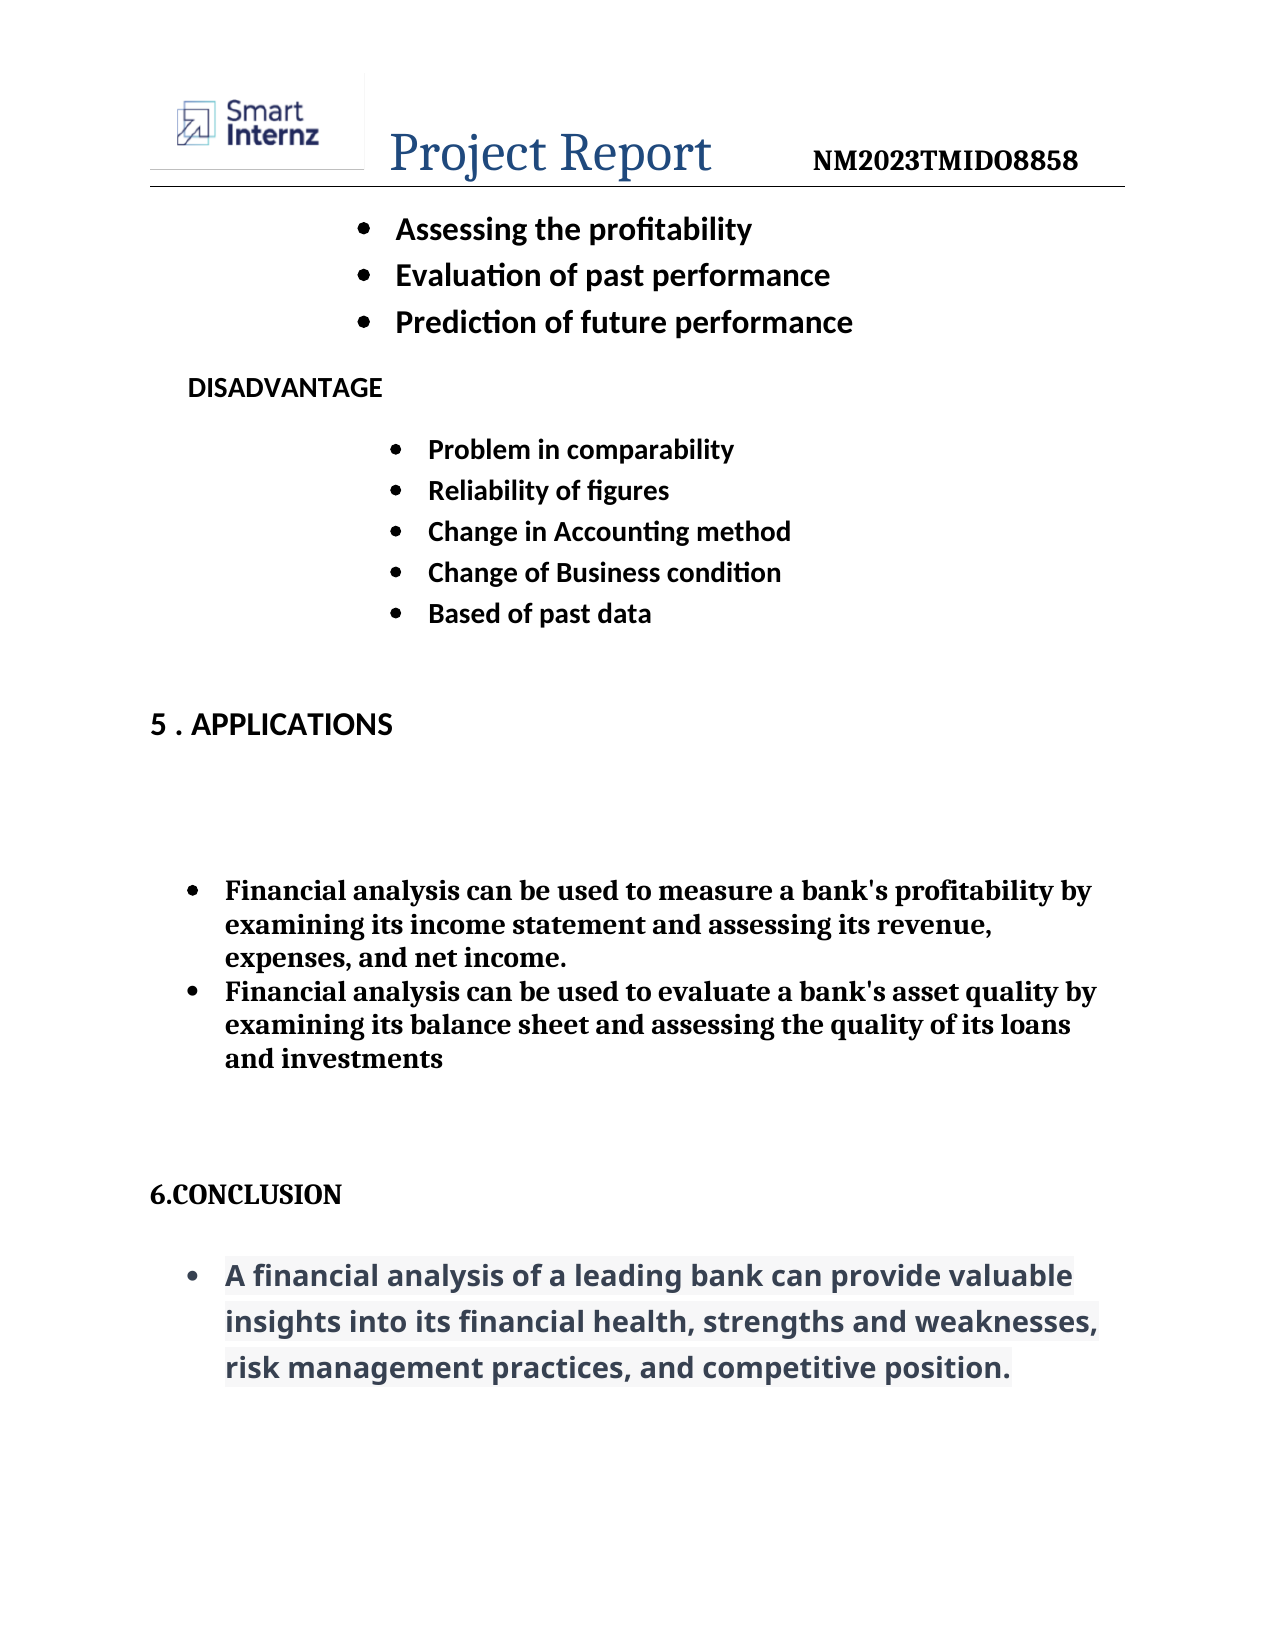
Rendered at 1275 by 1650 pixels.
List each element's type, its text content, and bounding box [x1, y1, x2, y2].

list Change in Accounting method [391, 513, 1125, 549]
list Evaluation of past performance [358, 254, 1125, 295]
list Based of past data [391, 595, 1125, 631]
text 5 . APPLICATIONS [150, 703, 1125, 744]
text DISADVANTAGE [150, 369, 1125, 404]
subtitle A financial analysis of a leading bank can provide valuable insights into its financial health, strengths and weaknesses, risk management practices, and competitive position. [187, 1256, 1125, 1387]
list Prediction of future performance [358, 301, 1125, 342]
subtitle 6.CONCLUSION [150, 1178, 1125, 1212]
picture [150, 73, 365, 170]
list Reliability of figures [391, 472, 1125, 508]
list Financial analysis can be used to evaluate a bank's asset quality by examining its balance sheet and assessing the quality of its loans and investments [187, 975, 1125, 1076]
list Problem in comparability [391, 431, 1125, 467]
list Change of Business condition [391, 554, 1125, 589]
list Assessing the profitability [358, 207, 1125, 248]
list Financial analysis can be used to measure a bank's profitability by examining its income statement and assessing its revenue, expenses, and net income. [187, 874, 1125, 975]
